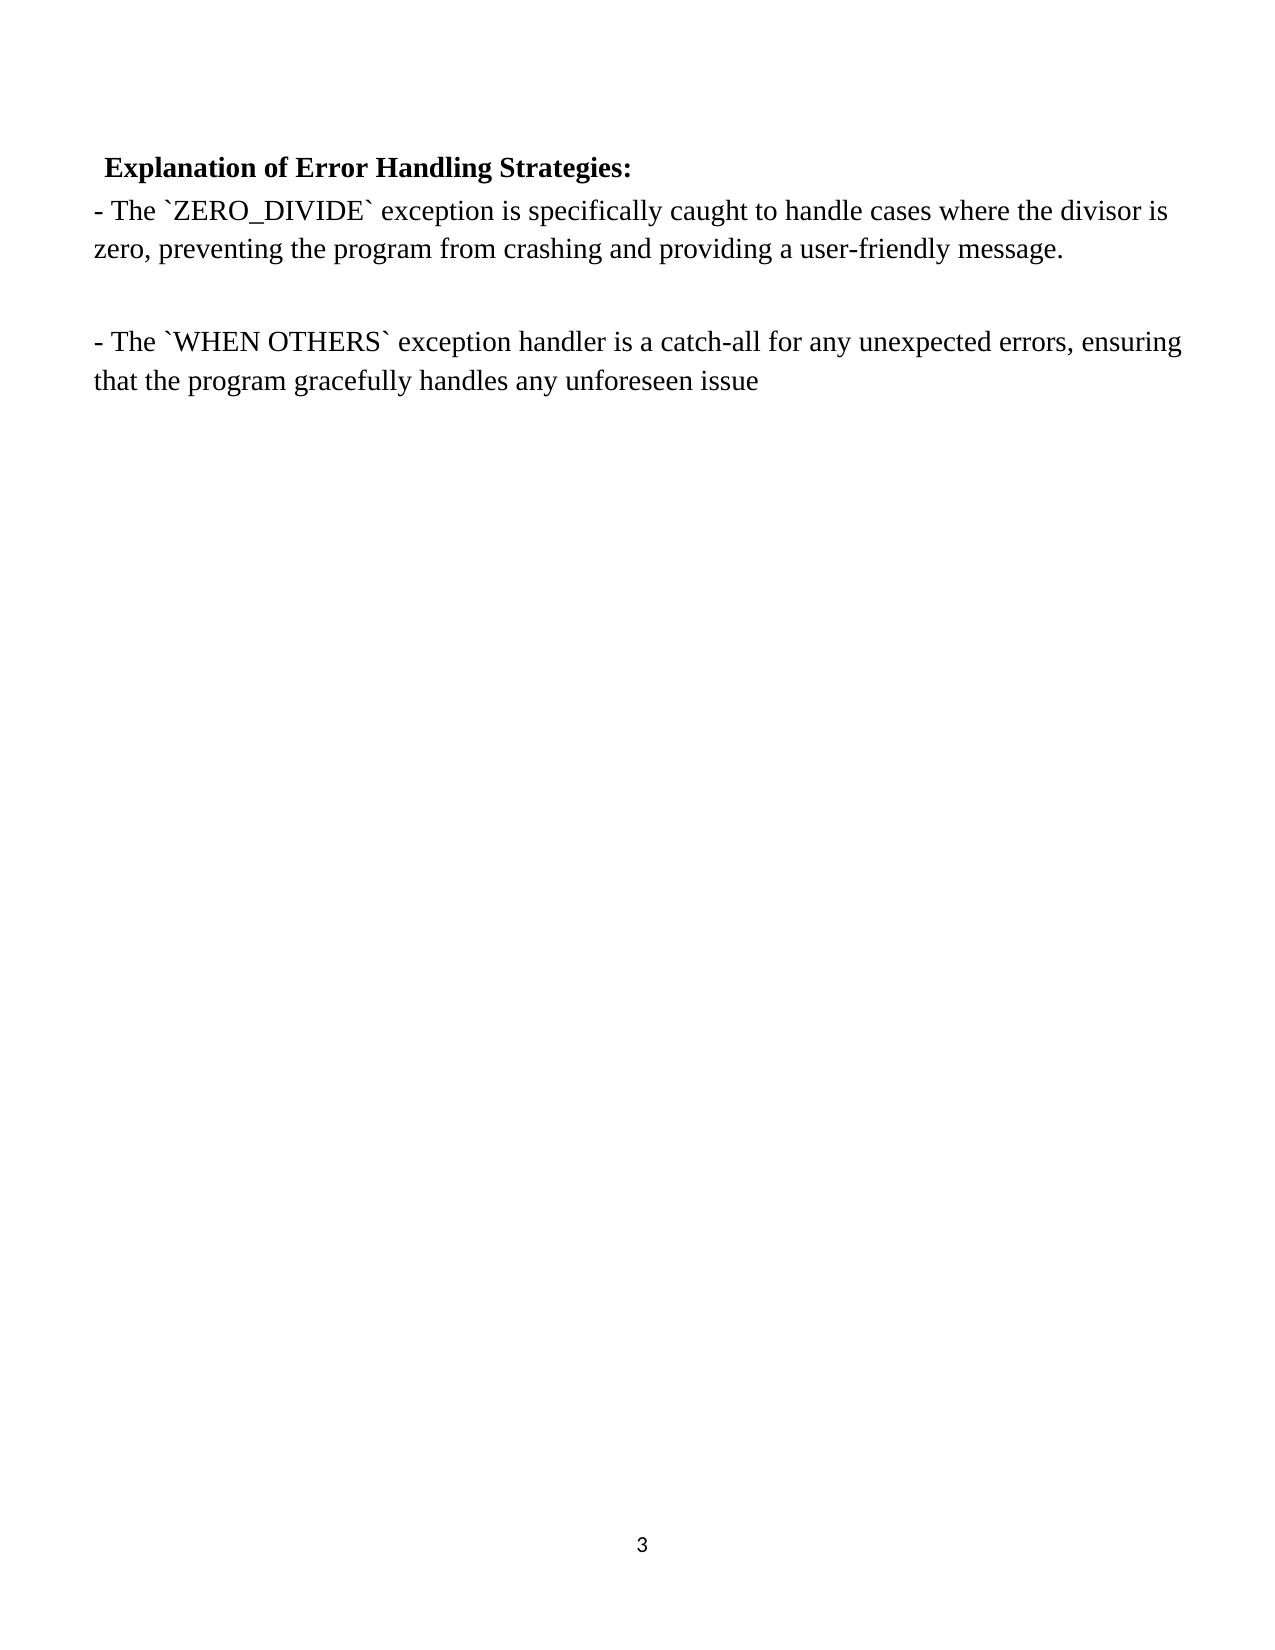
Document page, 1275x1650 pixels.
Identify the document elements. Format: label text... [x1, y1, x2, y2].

list The `ZERO_DIVIDE` exception is specifically caught to handle cases where the divisor is zero, preventing the program from crashing and providing a user-friendly message. [94, 193, 1169, 265]
list The `WHEN OTHERS` exception handler is a catch-all for any unexpected errors, ensuring that the program gracefully handles any unforeseen issue [94, 324, 1183, 396]
subtitle Explanation of Error Handling Strategies: [94, 150, 1200, 183]
